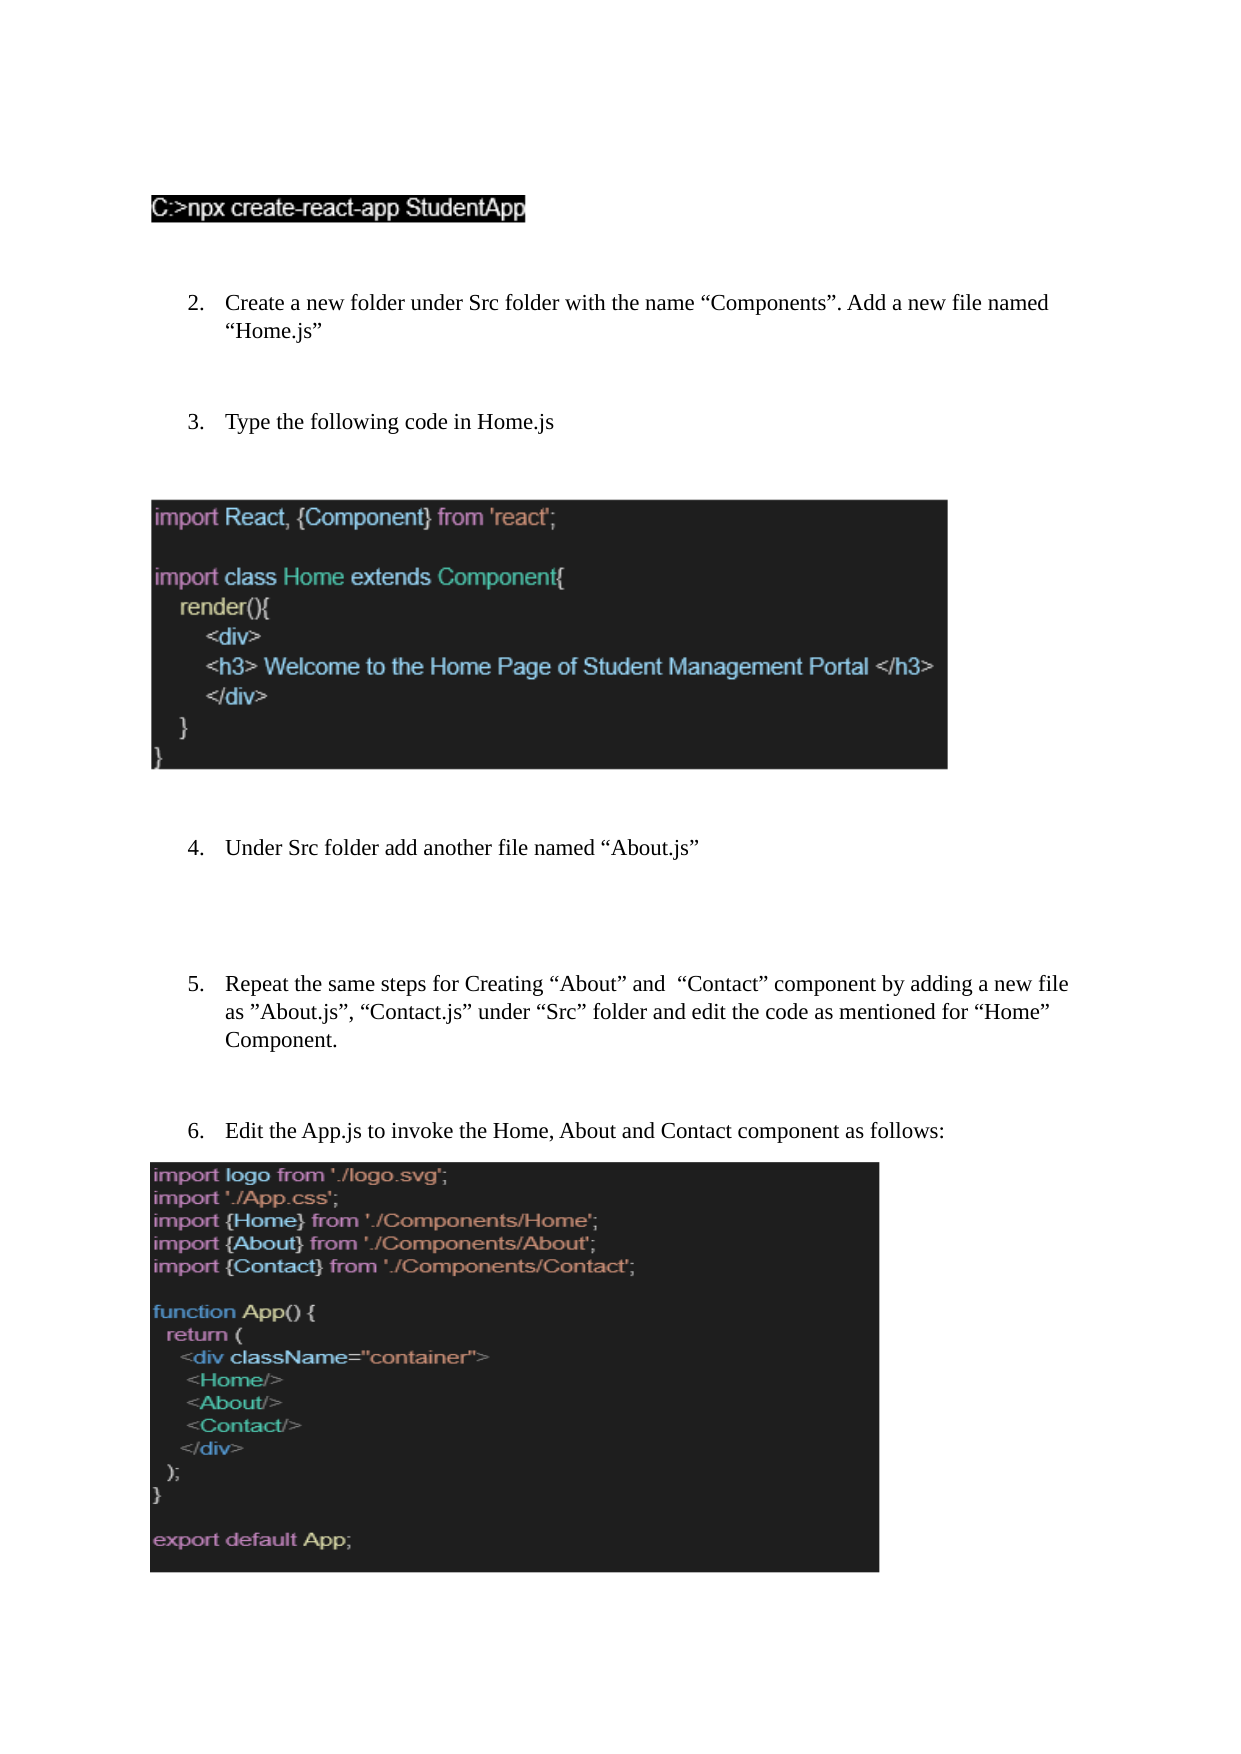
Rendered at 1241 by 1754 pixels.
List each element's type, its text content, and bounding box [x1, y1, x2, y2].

picture [150, 1161, 880, 1576]
list Create a new folder under Src folder with the name “Components”. Add a new file named “Home.js” [187, 289, 1090, 344]
list Type the following code in Home.js [187, 408, 1090, 434]
picture [150, 195, 527, 226]
list Edit the App.js to invoke the Home, About and Contact component as follows: [187, 1117, 1090, 1143]
picture [150, 497, 948, 771]
list Under Src folder add another file named “About.js” [187, 834, 1090, 861]
list Repeat the same steps for Creating “About” and “Contact” component by adding a new file as ”About.js”, “Contact.js” under “Src” folder and edit the code as mentioned for “Home” Component. [187, 970, 1090, 1053]
